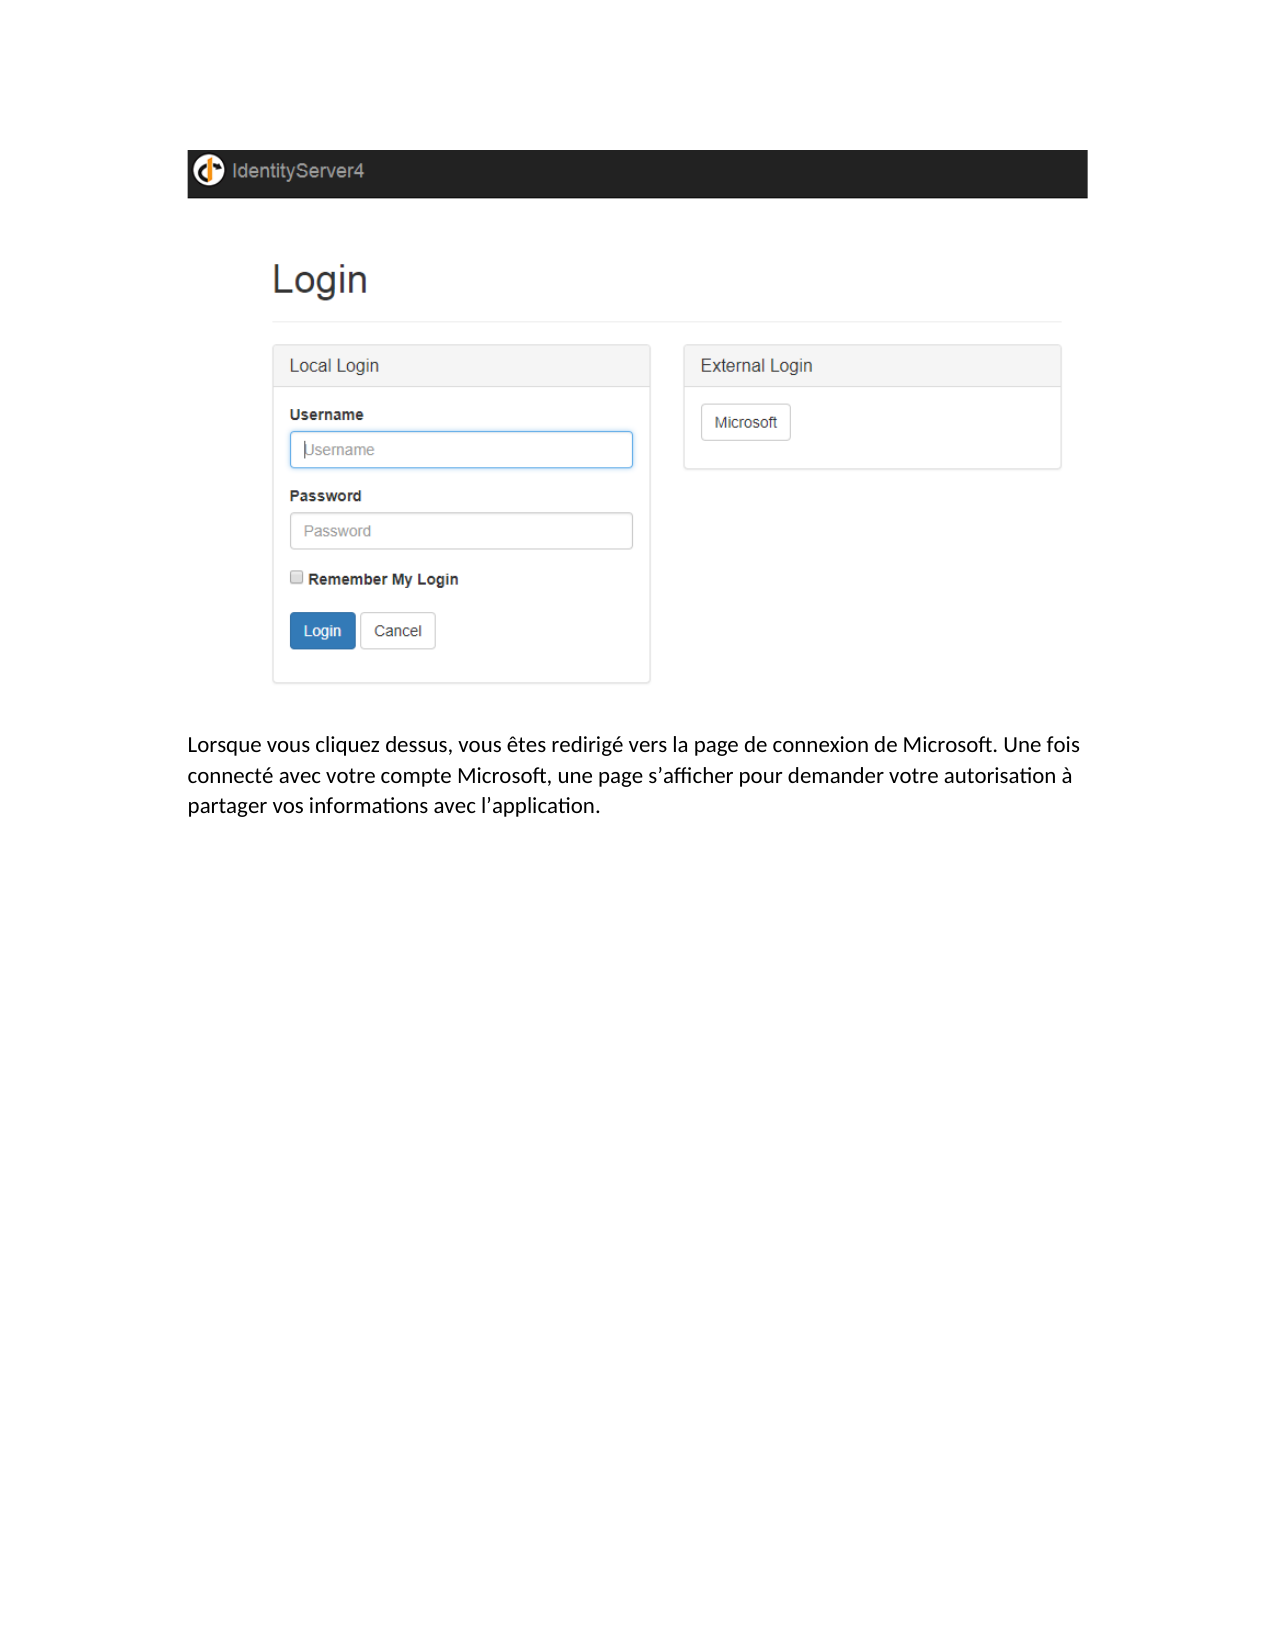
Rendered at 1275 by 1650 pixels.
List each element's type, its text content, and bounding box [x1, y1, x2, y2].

text Lorsque vous cliquez dessus, vous êtes redirigé vers la page de connexion de Microsoft. Une fois connecté avec votre compte Microsoft, une page s’afficher pour demander votre autorisation à partager vos informations avec l’application. [187, 731, 1087, 819]
picture [187, 150, 1088, 712]
